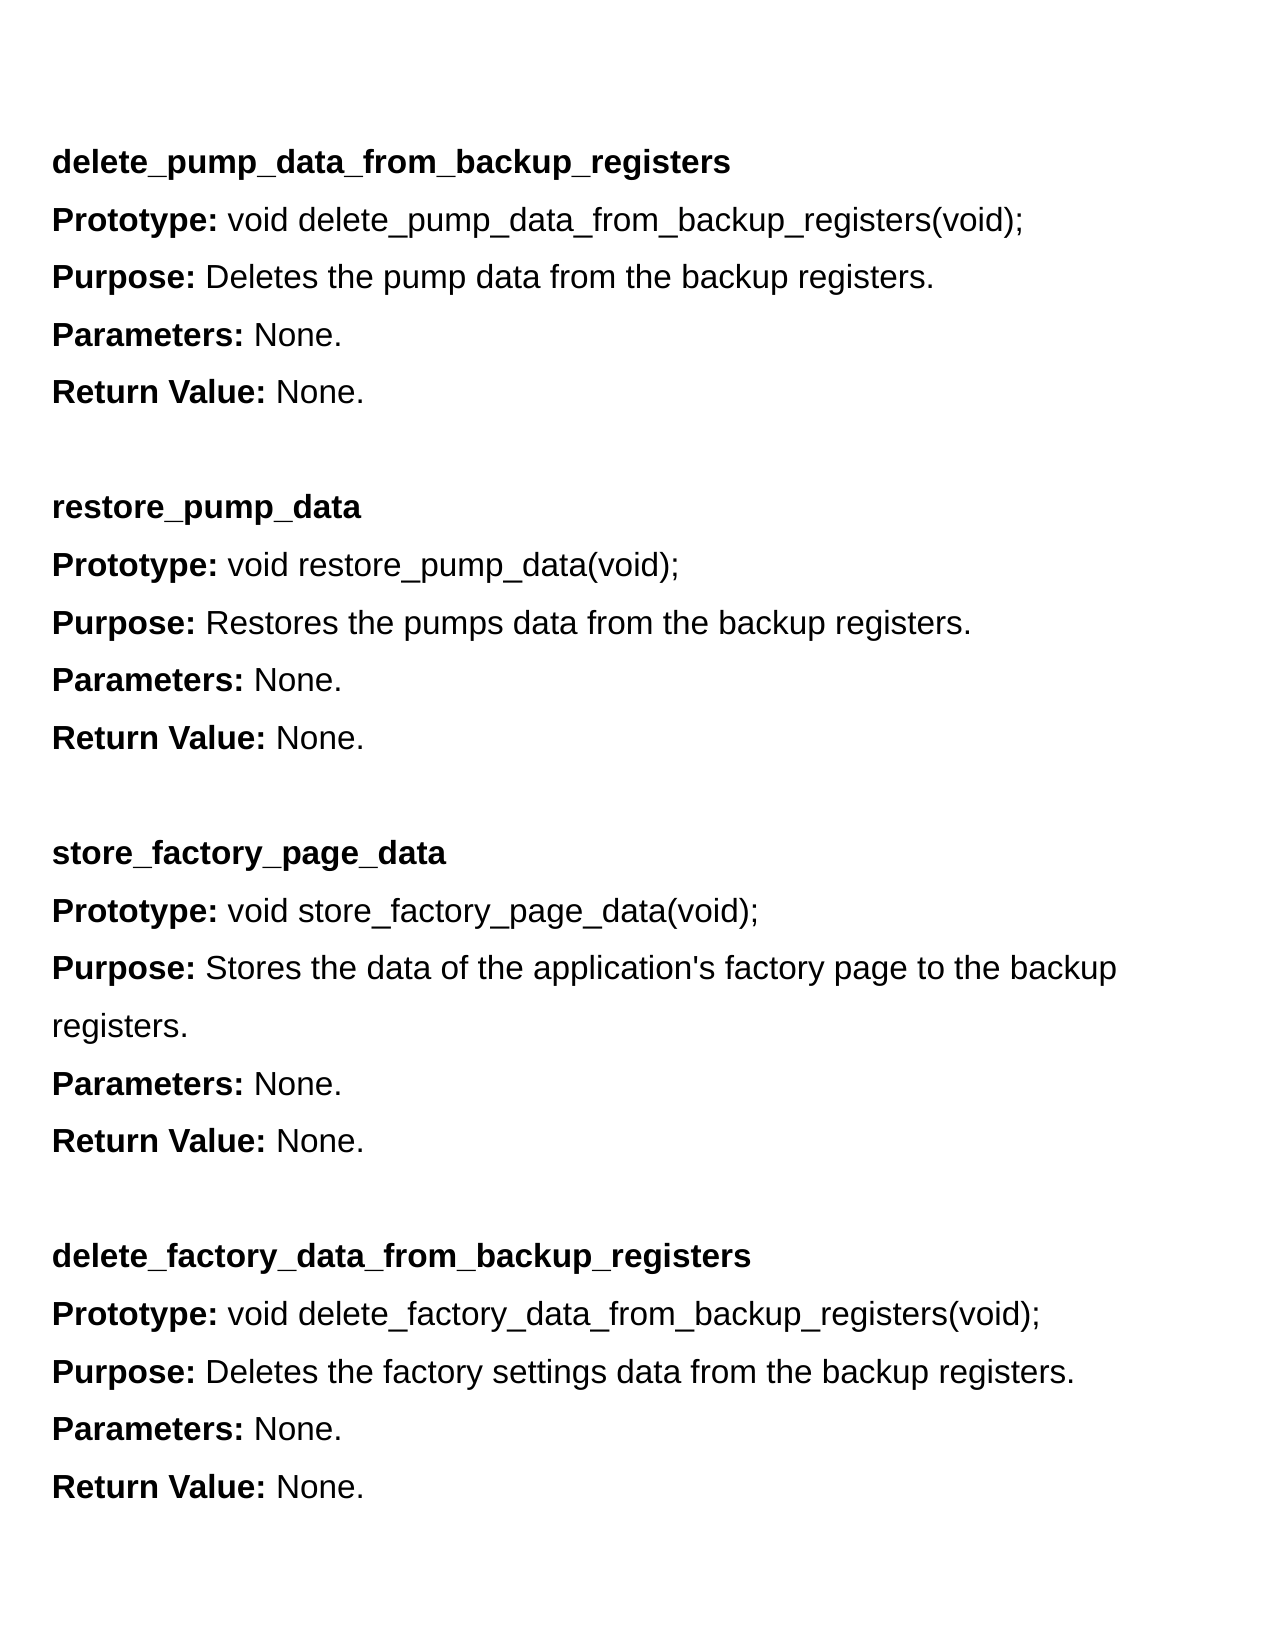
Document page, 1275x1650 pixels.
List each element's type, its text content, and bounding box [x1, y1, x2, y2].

text store_factory_page_data [52, 833, 1223, 872]
text Return Value: None. [52, 1467, 1223, 1505]
text Parameters: None. [52, 660, 1223, 699]
text delete_factory_data_from_backup_registers [52, 1236, 1223, 1275]
text restore_pump_data [52, 488, 1223, 526]
text Parameters: None. [52, 315, 1223, 353]
text Prototype: void store_factory_page_data(void); [52, 891, 1223, 929]
text Return Value: None. [52, 372, 1223, 411]
text Prototype: void delete_factory_data_from_backup_registers(void); [52, 1294, 1223, 1332]
text Purpose: Stores the data of the application's factory page to the backup registers. [52, 948, 1223, 1044]
text Parameters: None. [52, 1409, 1223, 1448]
text Purpose: Restores the pumps data from the backup registers. [52, 603, 1223, 641]
text Return Value: None. [52, 1121, 1223, 1160]
text Purpose: Deletes the factory settings data from the backup registers. [52, 1352, 1223, 1390]
text Purpose: Deletes the pump data from the backup registers. [52, 257, 1223, 296]
text Prototype: void restore_pump_data(void); [52, 545, 1223, 584]
text Parameters: None. [52, 1064, 1223, 1102]
text Prototype: void delete_pump_data_from_backup_registers(void); [52, 199, 1223, 238]
text Return Value: None. [52, 718, 1223, 756]
text delete_pump_data_from_backup_registers [52, 142, 1223, 180]
